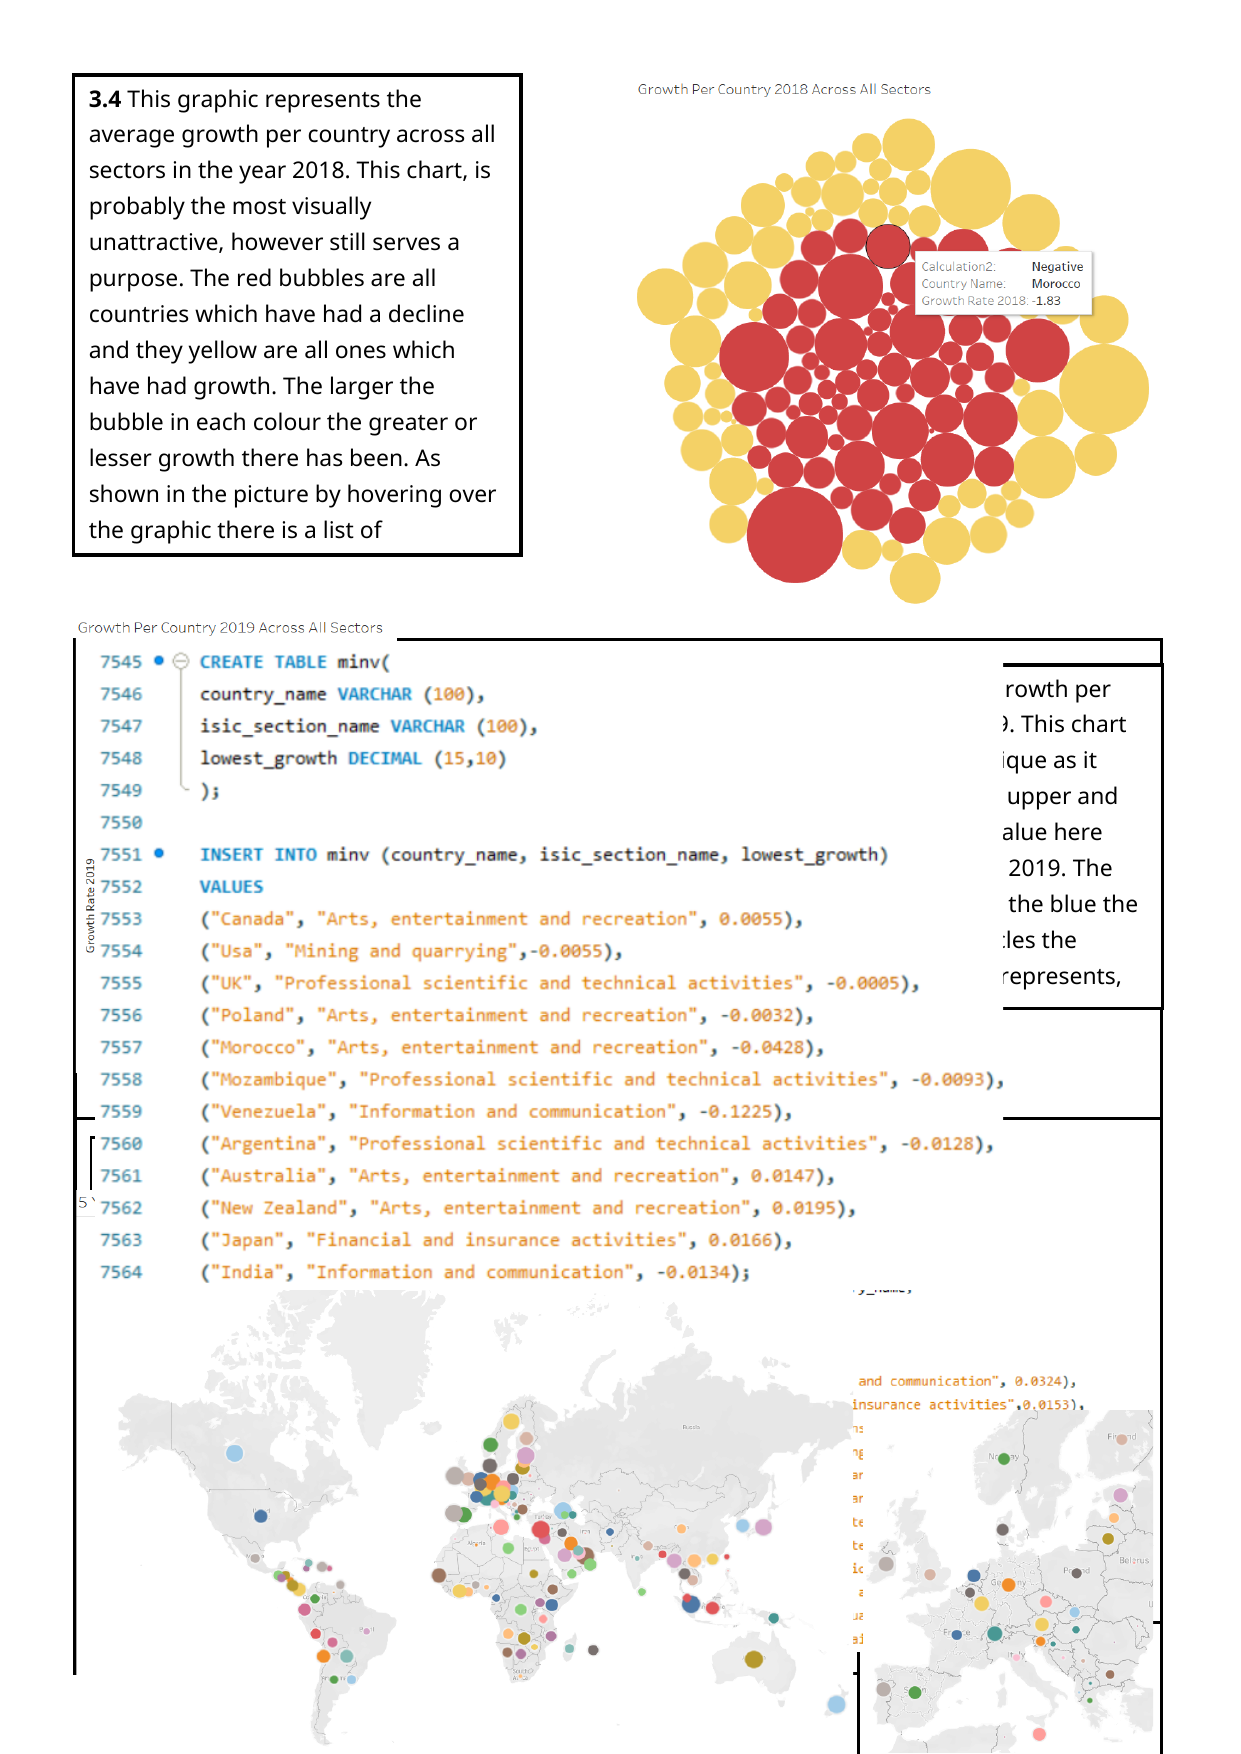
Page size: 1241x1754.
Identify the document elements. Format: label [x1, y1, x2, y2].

picture [633, 75, 1162, 603]
picture [93, 641, 1145, 1651]
